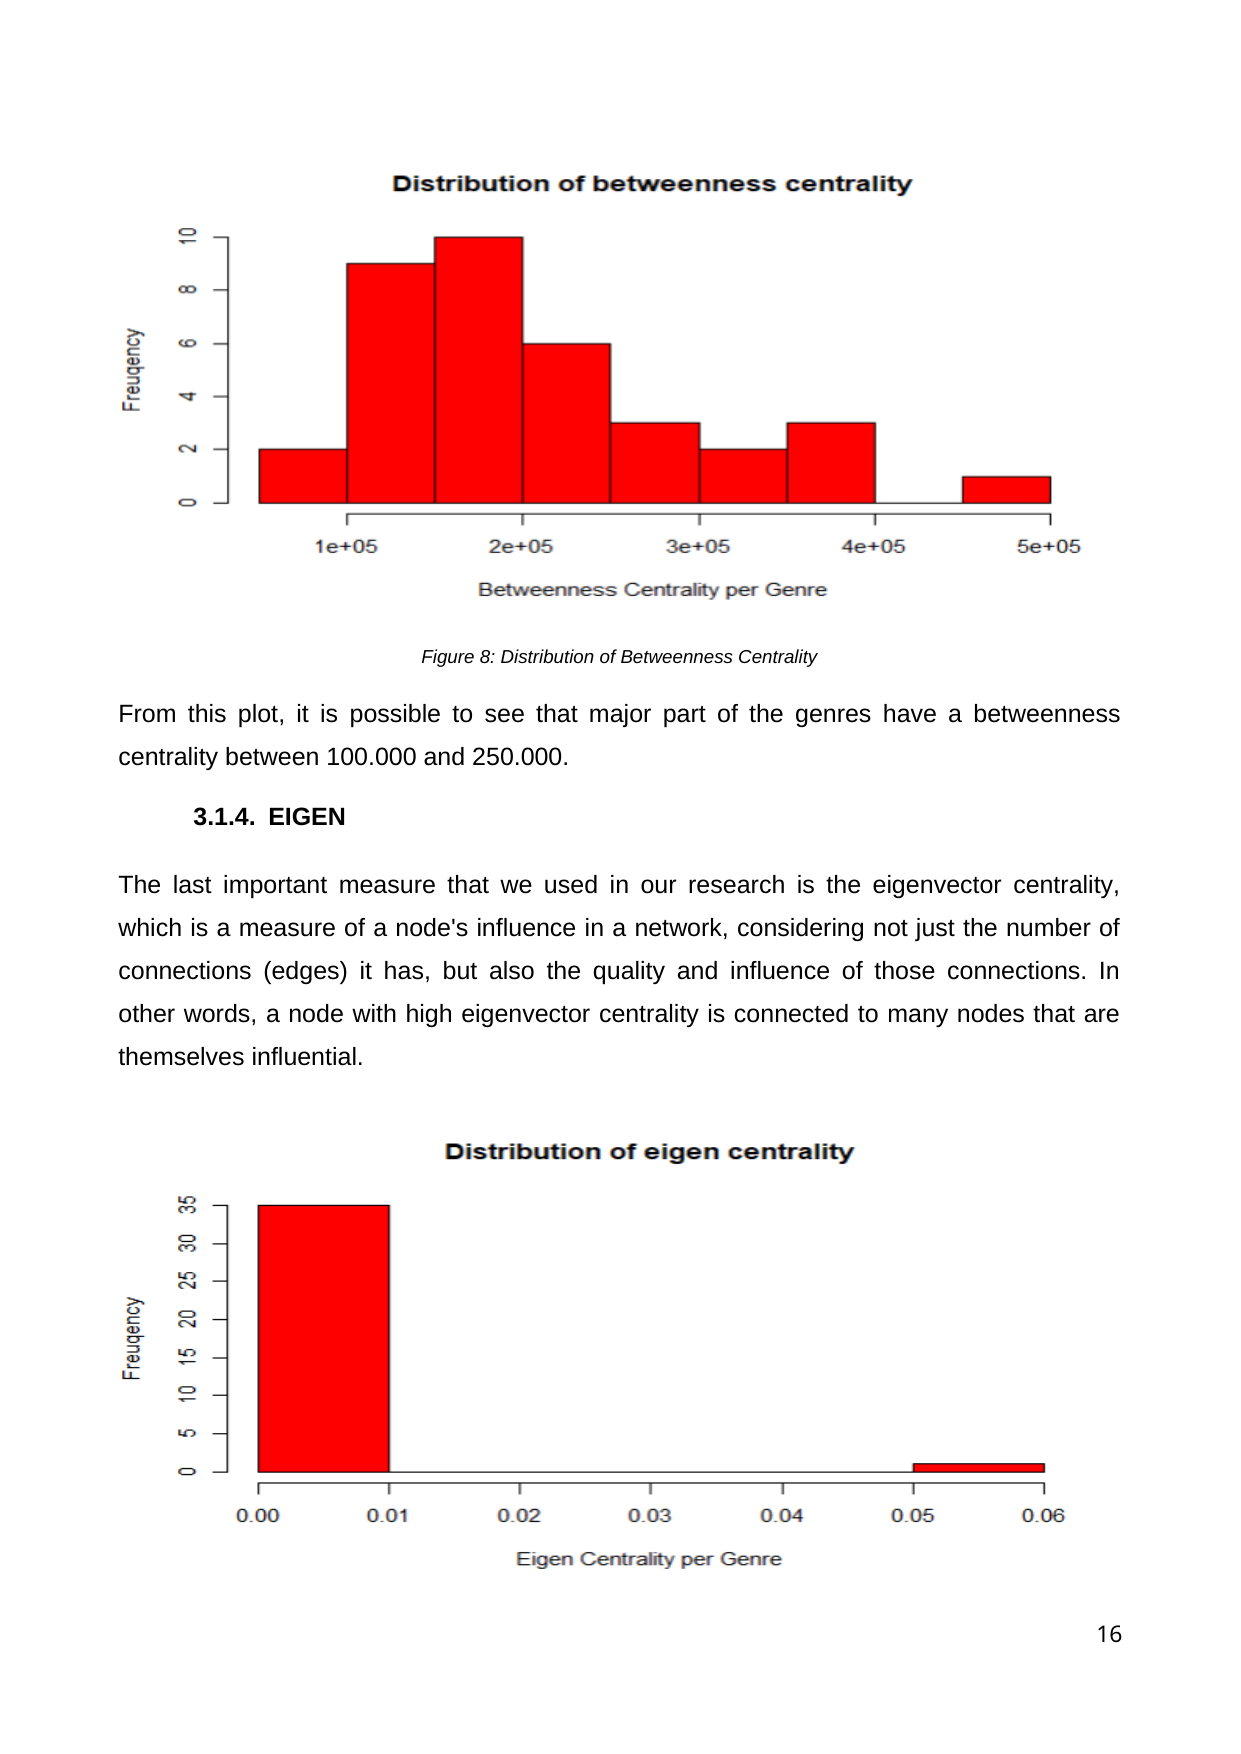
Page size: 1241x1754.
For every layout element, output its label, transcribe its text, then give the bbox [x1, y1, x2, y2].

picture [118, 1110, 1123, 1581]
text From this plot, it is possible to see that major part of the genres have a betweenness centrality between 100.000 and 250.000. [118, 699, 1122, 771]
picture [118, 147, 1122, 614]
list EIGEN [193, 802, 1122, 830]
text The last important measure that we used in our research is the eigenvector centrality, which is a measure of a node's influence in a network, considering not just the number of connections (edges) it has, but also the quality and influence of those connections. In other words, a node with high eigenvector centrality is connected to many nodes that are themselves influential. [118, 870, 1122, 1071]
text Figure 8: Distribution of Betweenness Centrality [118, 646, 1122, 667]
